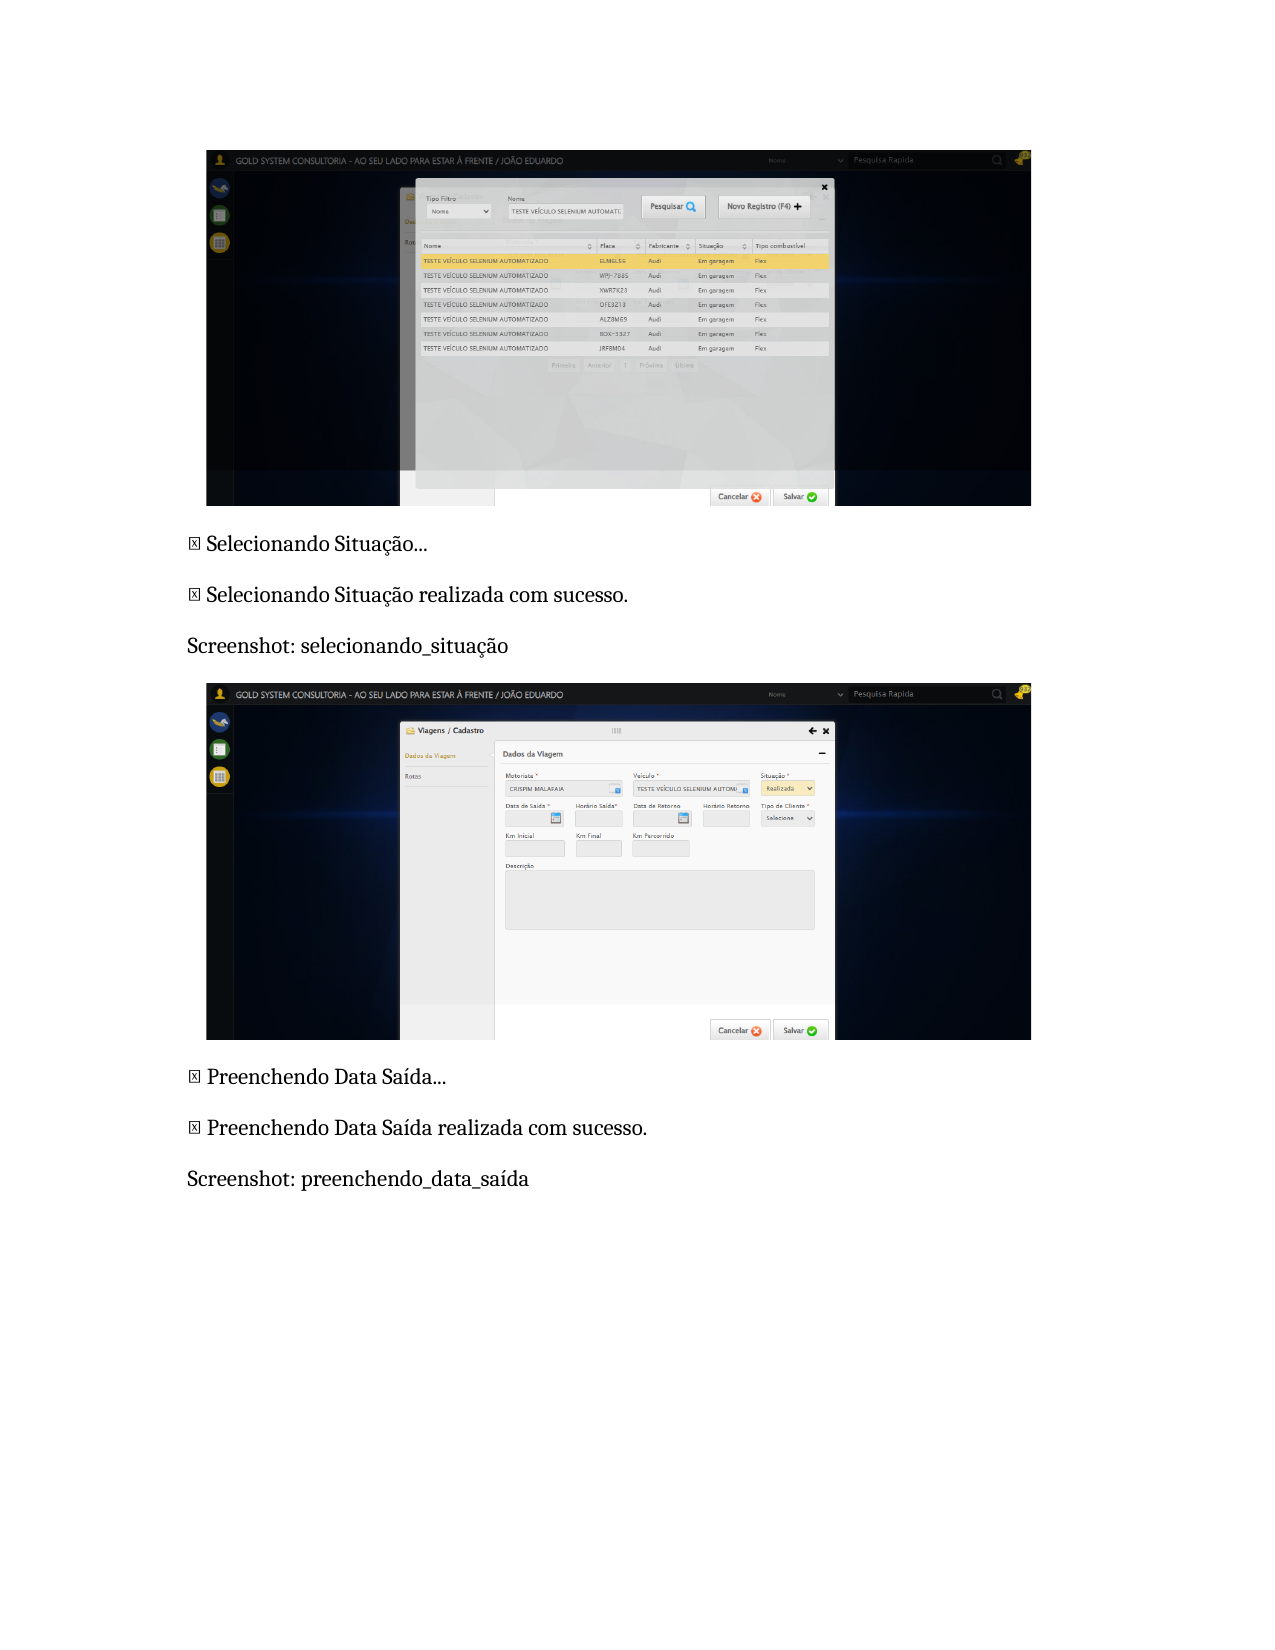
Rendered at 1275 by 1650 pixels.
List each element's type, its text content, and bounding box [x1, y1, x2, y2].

text 🔄 Preenchendo Data Saída... [187, 1064, 1087, 1090]
picture [206, 150, 1032, 506]
picture [206, 683, 1032, 1040]
text Screenshot: selecionando_situação [187, 632, 1087, 659]
text ✅ Preenchendo Data Saída realizada com sucesso. [187, 1115, 1087, 1141]
text Screenshot: preenchendo_data_saída [187, 1166, 1087, 1192]
text ✅ Selecionando Situação realizada com sucesso. [187, 581, 1087, 608]
text 🔄 Selecionando Situação... [187, 530, 1087, 557]
